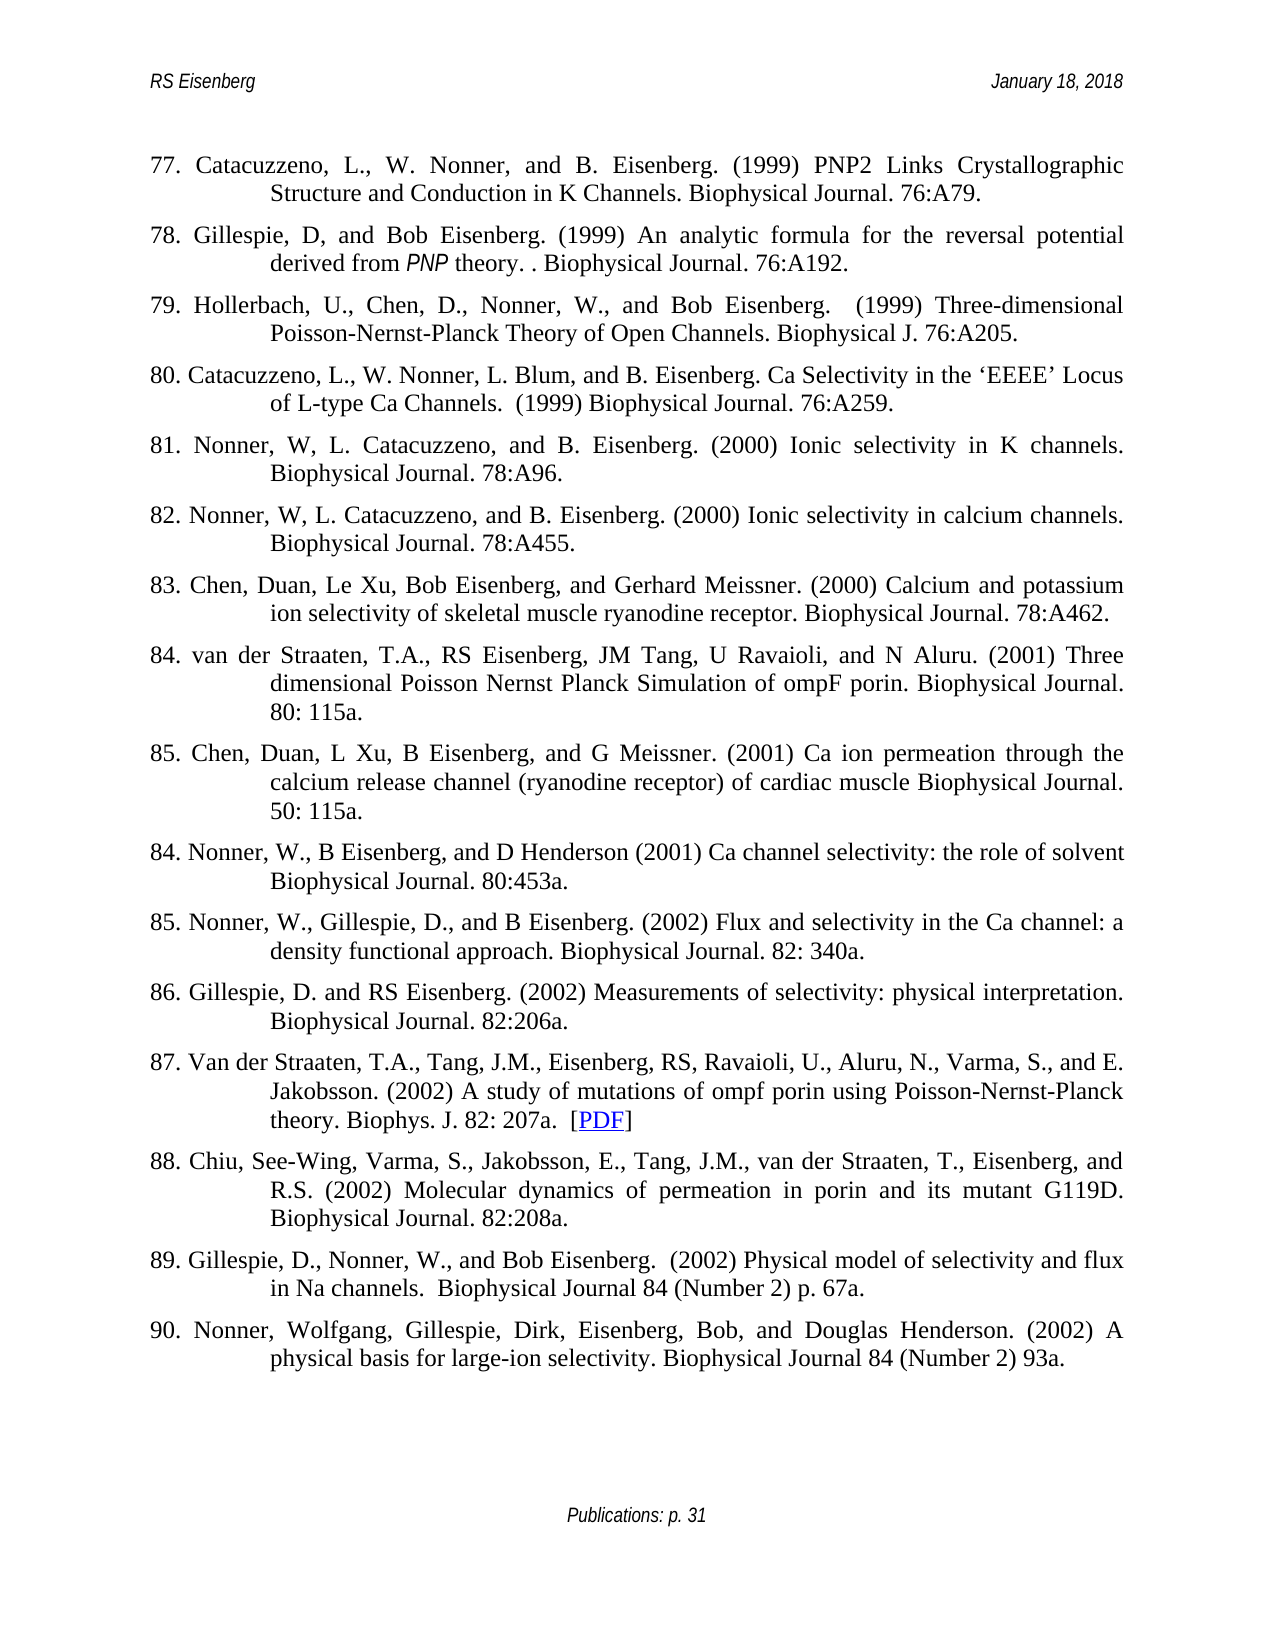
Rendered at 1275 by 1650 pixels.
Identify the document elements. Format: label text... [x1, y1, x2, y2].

text 77. Catacuzzeno, L., W. Nonner, and B. Eisenberg. (1999) PNP2 Links Crystallographic Structure and Conduction in K Channels. Biophysical Journal. 76:A79. [150, 150, 1125, 207]
text 84. Nonner, W., B Eisenberg, and D Henderson (2001) Ca channel selectivity: the role of solvent Biophysical Journal. 80:453a. [150, 837, 1125, 895]
text 88. Chiu, See-Wing, Varma, S., Jakobsson, E., Tang, J.M., van der Straaten, T., Eisenberg, and R.S. (2002) Molecular dynamics of permeation in porin and its mutant G119D. Biophysical Journal. 82:208a. [150, 1146, 1125, 1232]
text 84. van der Straaten, T.A., RS Eisenberg, JM Tang, U Ravaioli, and N Aluru. (2001) Three dimensional Poisson Nernst Planck Simulation of ompF porin. Biophysical Journal. 80: 115a. [150, 640, 1125, 726]
text 82. Nonner, W, L. Catacuzzeno, and B. Eisenberg. (2000) Ionic selectivity in calcium channels. Biophysical Journal. 78:A455. [150, 500, 1125, 557]
text 78. Gillespie, D, and Bob Eisenberg. (1999) An analytic formula for the reversal potential derived from PNP theory. . Biophysical Journal. 76:A192. [150, 220, 1125, 277]
text 87. Van der Straaten, T.A., Tang, J.M., Eisenberg, RS, Ravaioli, U., Aluru, N., Varma, S., and E. Jakobsson. (2002) A study of mutations of ompf porin using Poisson-Nernst-Planck theory. Biophys. J. 82: 207a. [PDF] [150, 1047, 1125, 1133]
text 85. Chen, Duan, L Xu, B Eisenberg, and G Meissner. (2001) Ca ion permeation through the calcium release channel (ryanodine receptor) of cardiac muscle Biophysical Journal. 50: 115a. [150, 738, 1125, 825]
text 83. Chen, Duan, Le Xu, Bob Eisenberg, and Gerhard Meissner. (2000) Calcium and potassium ion selectivity of skeletal muscle ryanodine receptor. Biophysical Journal. 78:A462. [150, 570, 1125, 627]
text 81. Nonner, W, L. Catacuzzeno, and B. Eisenberg. (2000) Ionic selectivity in K channels. Biophysical Journal. 78:A96. [150, 430, 1125, 487]
text 90. Nonner, Wolfgang, Gillespie, Dirk, Eisenberg, Bob, and Douglas Henderson. (2002) A physical basis for large-ion selectivity. Biophysical Journal 84 (Number 2) 93a. [150, 1315, 1125, 1372]
text 85. Nonner, W., Gillespie, D., and B Eisenberg. (2002) Flux and selectivity in the Ca channel: a density functional approach. Biophysical Journal. 82: 340a. [150, 907, 1125, 965]
text 89. Gillespie, D., Nonner, W., and Bob Eisenberg. (2002) Physical model of selectivity and flux in Na channels. Biophysical Journal 84 (Number 2) p. 67a. [150, 1245, 1125, 1302]
text 80. Catacuzzeno, L., W. Nonner, L. Blum, and B. Eisenberg. Ca Selectivity in the ‘EEEE’ Locus of L-type Ca Channels. (1999) Biophysical Journal. 76:A259. [150, 360, 1125, 417]
text 86. Gillespie, D. and RS Eisenberg. (2002) Measurements of selectivity: physical interpretation. Biophysical Journal. 82:206a. [150, 977, 1125, 1035]
text 79. Hollerbach, U., Chen, D., Nonner, W., and Bob Eisenberg. (1999) Three-dimensional Poisson-Nernst-Planck Theory of Open Channels. Biophysical J. 76:A205. [150, 290, 1125, 347]
